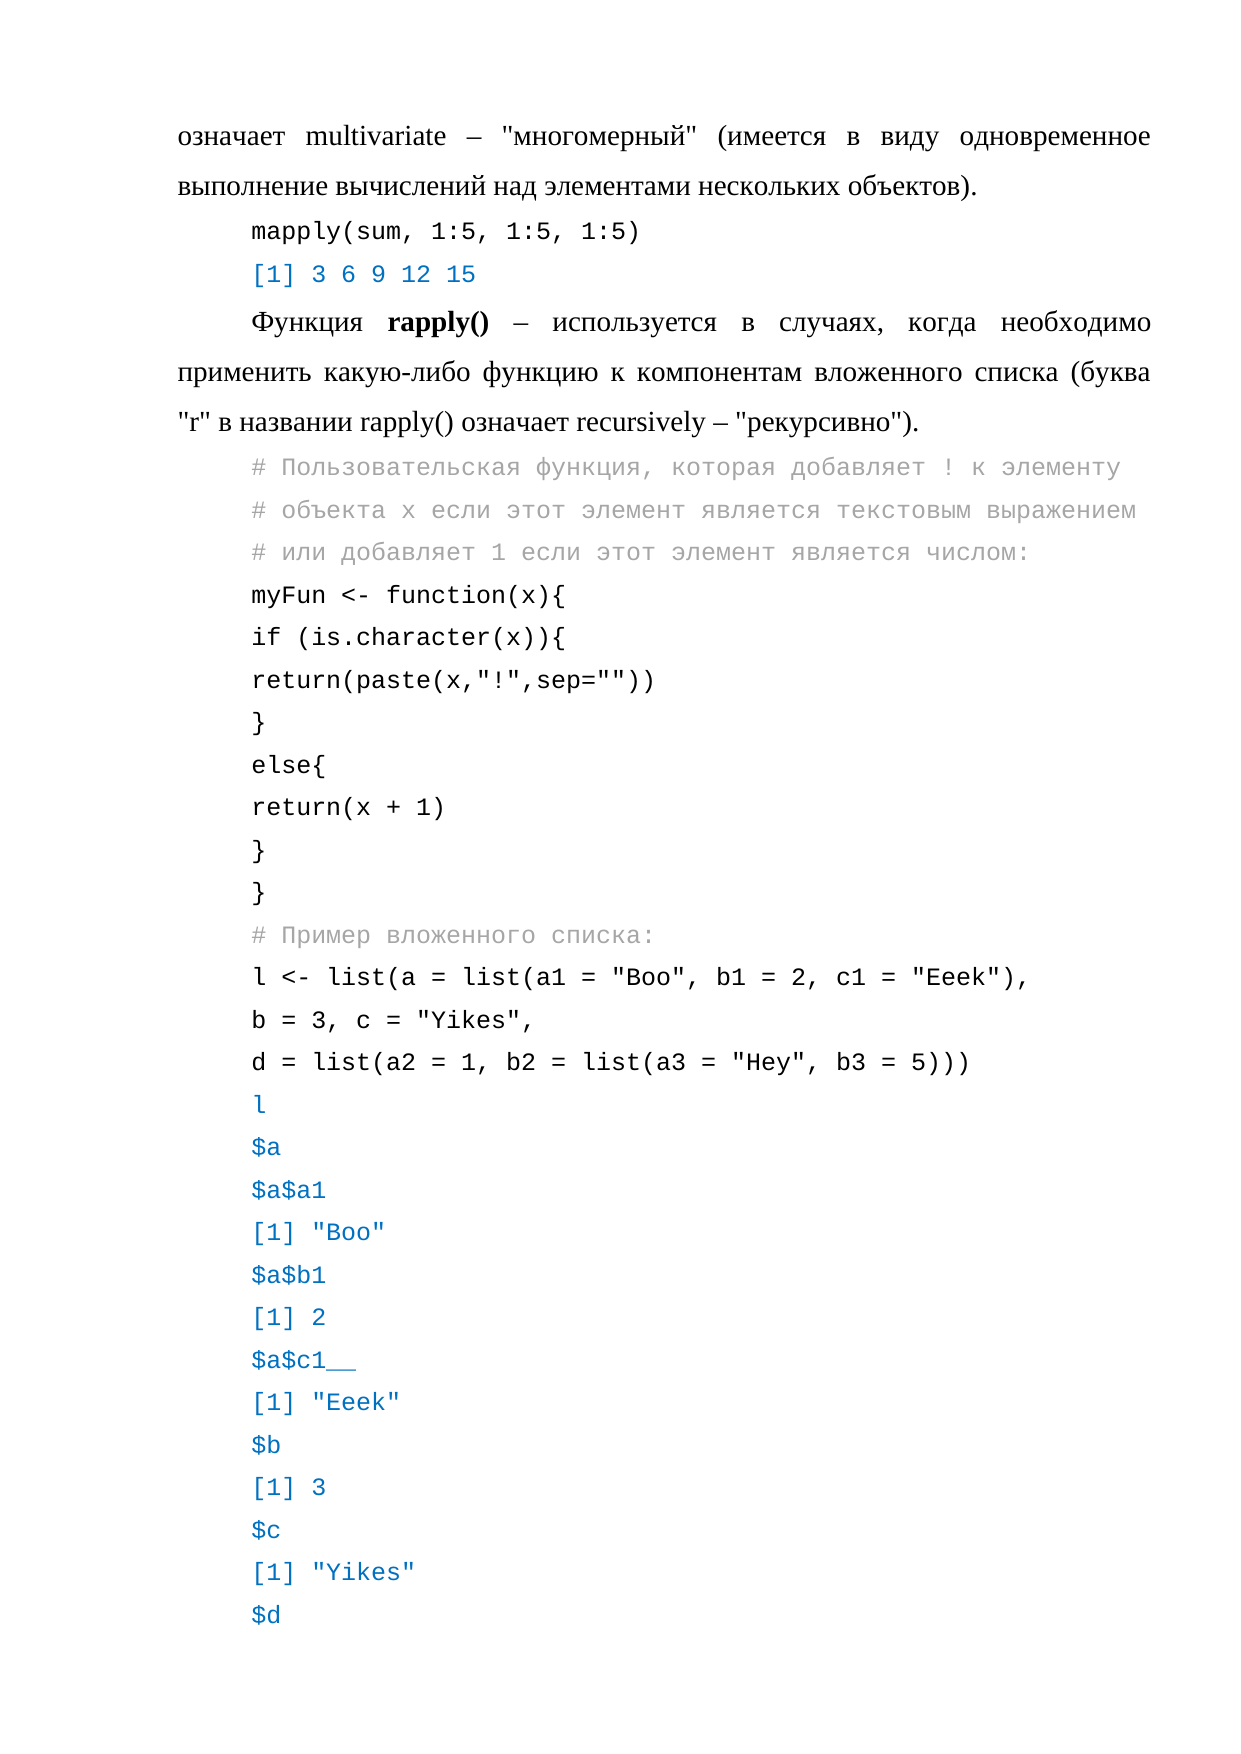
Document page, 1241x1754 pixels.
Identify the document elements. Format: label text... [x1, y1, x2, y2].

text # объекта x если этот элемент является текстовым выражением [177, 497, 1152, 526]
text [1] "Boo" [177, 1220, 1152, 1248]
text l <- list(a = list(a1 = "Boo", b1 = 2, c1 = "Eeek"), [177, 965, 1152, 993]
text return(x + 1) [177, 795, 1152, 823]
text d = list(a2 = 1, b2 = list(a3 = "Hey", b3 = 5))) [177, 1050, 1152, 1078]
text myFun <- function(x){ [177, 582, 1152, 611]
text } [177, 837, 1152, 866]
text else{ [177, 752, 1152, 781]
text [1] 2 [177, 1305, 1152, 1333]
text $a$b1 [177, 1262, 1152, 1291]
text $d [177, 1602, 1152, 1631]
text $b [177, 1432, 1152, 1461]
text } [177, 880, 1152, 908]
text } [177, 710, 1152, 738]
text [1] "Yikes" [177, 1560, 1152, 1588]
text if (is.character(x)){ [177, 625, 1152, 653]
text [1] "Eeek" [177, 1390, 1152, 1418]
text [1] 3 6 9 12 15 [177, 261, 1152, 289]
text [177, 118, 1152, 202]
text $c [177, 1517, 1152, 1546]
text # Пример вложенного списка: [177, 922, 1152, 951]
text # Пользовательская функция, которая добавляет ! к элементу [177, 455, 1152, 483]
text [1] 3 [177, 1475, 1152, 1503]
text $a$c1__ [177, 1347, 1152, 1376]
text mapply(sum, 1:5, 1:5, 1:5) [177, 219, 1152, 247]
text return(paste(x,"!",sep="")) [177, 667, 1152, 696]
text # или добавляет 1 если этот элемент является числом: [177, 540, 1152, 568]
text Функция rapply() – используется в случаях, когда необходимо применить какую-либо функцию к компонентам вложенного списка (буква "r" в названии rapply() означает recursively – "рекурсивно"). [177, 304, 1152, 438]
text l [177, 1092, 1152, 1121]
text b = 3, c = "Yikes", [177, 1007, 1152, 1036]
text $a$a1 [177, 1177, 1152, 1206]
text $a [177, 1135, 1152, 1163]
